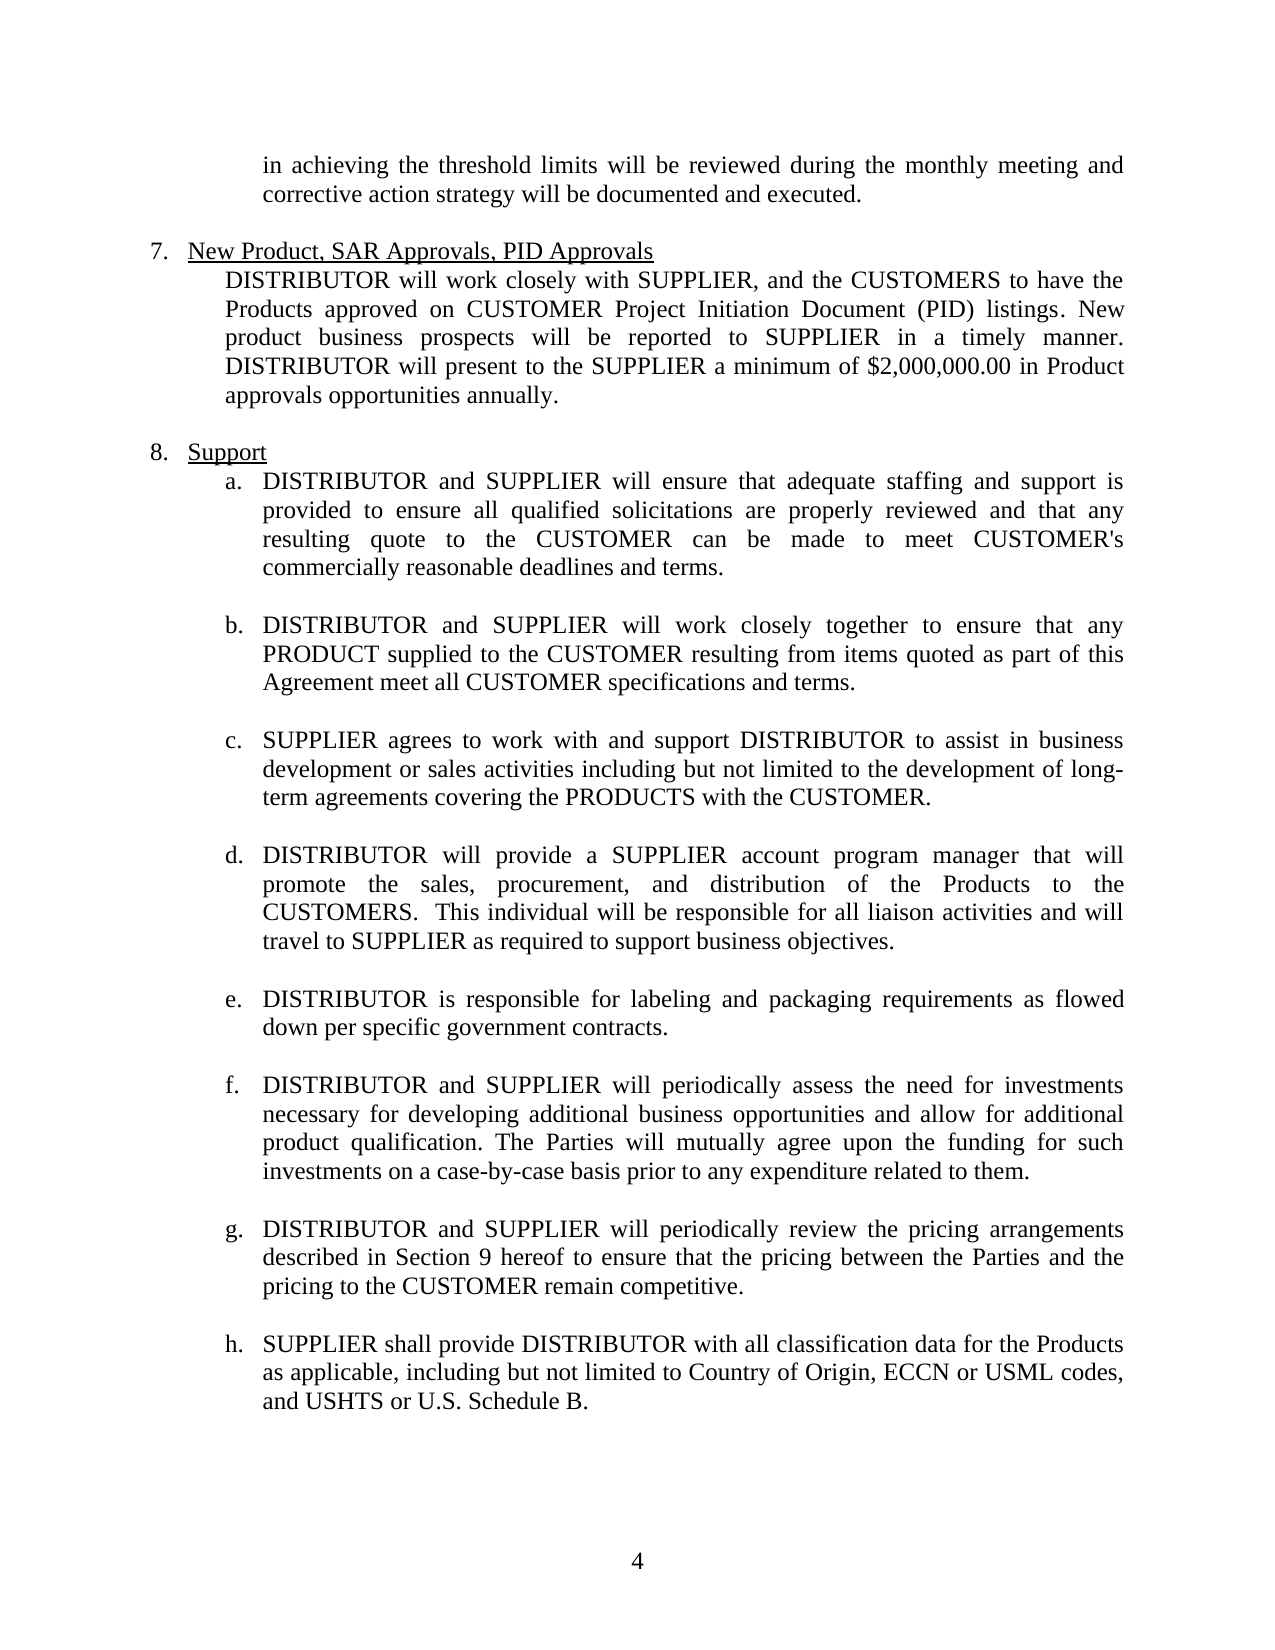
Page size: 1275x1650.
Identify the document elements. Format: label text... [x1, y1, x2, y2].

text DISTRIBUTOR will work closely with SUPPLIER, and the CUSTOMERS to have the Products approved on CUSTOMER Project Initiation Document (PID) listings. New product business prospects will be reported to SUPPLIER in a timely manner. DISTRIBUTOR will present to the SUPPLIER a minimum of $2,000,000.00 in Product approvals opportunities annually. [225, 265, 1125, 409]
list DISTRIBUTOR and SUPPLIER will periodically assess the need for investments necessary for developing additional business opportunities and allow for additional product qualification. The Parties will mutually agree upon the funding for such investments on a case-by-case basis prior to any expenditure related to them. [225, 1070, 1125, 1185]
list DISTRIBUTOR and SUPPLIER will periodically review the pricing arrangements described in Section 9 hereof to ensure that the pricing between the Parties and the pricing to the CUSTOMER remain competitive. [225, 1214, 1125, 1300]
list New Product, SAR Approvals, PID Approvals [150, 236, 1125, 265]
list SUPPLIER shall provide DISTRIBUTOR with all classification data for the Products as applicable, including but not limited to Country of Origin, ECCN or USML codes, and USHTS or U.S. Schedule B. [225, 1329, 1125, 1415]
list SUPPLIER agrees to work with and support DISTRIBUTOR to assist in business development or sales activities including but not limited to the development of long-term agreements covering the PRODUCTS with the CUSTOMER. [225, 725, 1125, 811]
list DISTRIBUTOR will provide a SUPPLIER account program manager that will promote the sales, procurement, and distribution of the Products to the CUSTOMERS. This individual will be responsible for all liaison activities and will travel to SUPPLIER as required to support business objectives. [225, 840, 1125, 955]
list Support [150, 437, 1125, 466]
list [225, 150, 1125, 207]
list DISTRIBUTOR is responsible for labeling and packaging requirements as flowed down per specific government contracts. [225, 984, 1125, 1041]
list DISTRIBUTOR and SUPPLIER will ensure that adequate staffing and support is provided to ensure all qualified solicitations are properly reviewed and that any resulting quote to the CUSTOMER can be made to meet CUSTOMER's commercially reasonable deadlines and terms. [225, 466, 1125, 581]
list DISTRIBUTOR and SUPPLIER will work closely together to ensure that any PRODUCT supplied to the CUSTOMER resulting from items quoted as part of this Agreement meet all CUSTOMER specifications and terms. [225, 610, 1125, 696]
